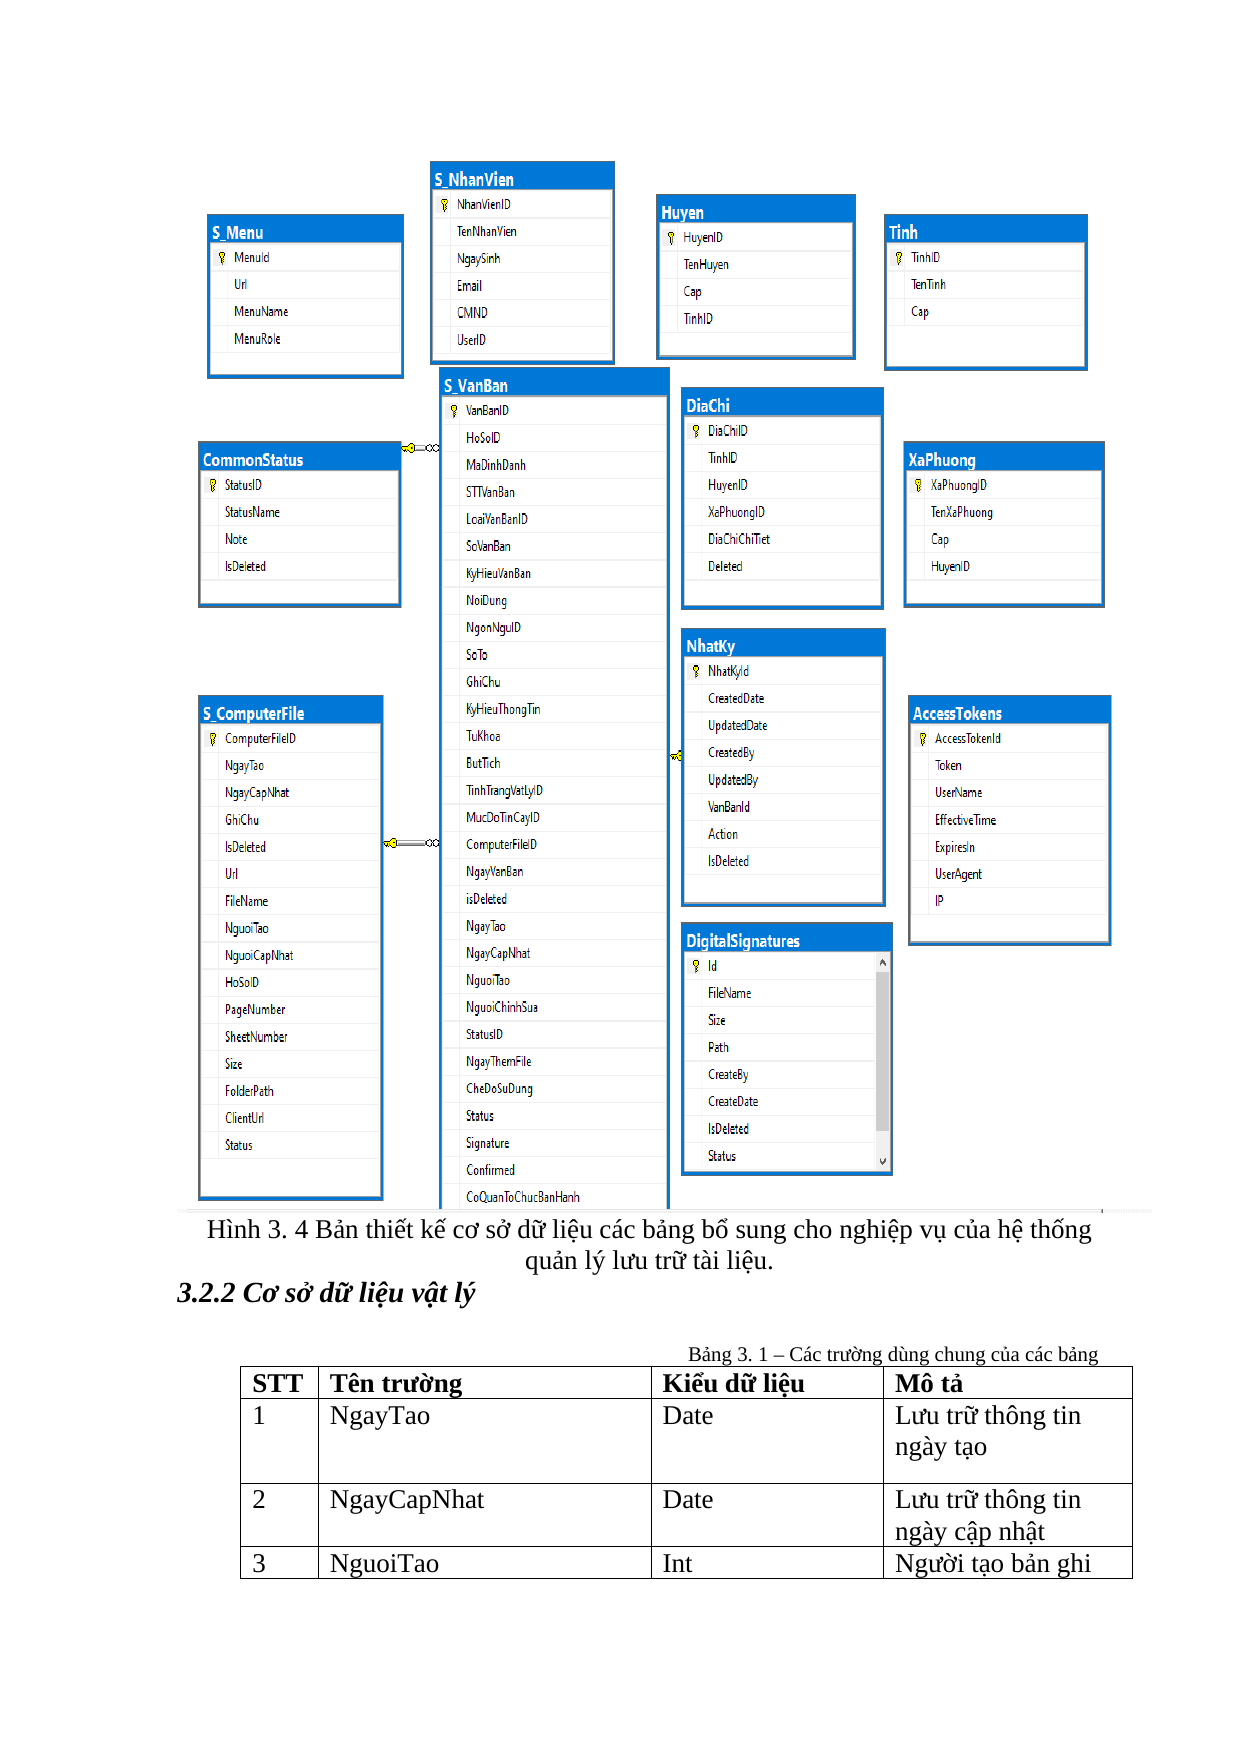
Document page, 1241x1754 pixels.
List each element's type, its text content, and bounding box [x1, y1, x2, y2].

table_header Mô tả [884, 1367, 1132, 1398]
table_cell NguoiTao [319, 1547, 651, 1578]
list 3.2.2 Cơ sở dữ liệu vật lý [177, 1275, 1122, 1308]
table_cell Lưu trữ thông tin ngày tạo [884, 1399, 1132, 1483]
table_cell Date [652, 1484, 883, 1546]
table_header Tên trường [319, 1367, 651, 1398]
table_cell NgayTao [319, 1399, 651, 1483]
list Hình 3. 4 Bản thiết kế cơ sở dữ liệu các bảng bổ sung cho nghiệp vụ của hệ thống quản lý lưu trữ tài liệu. [177, 1213, 1122, 1275]
text Bảng 3. 1 – Các trường dùng chung của các bảng [627, 1342, 1122, 1366]
table_cell Người tạo bản ghi [884, 1547, 1132, 1578]
table_cell Int [652, 1547, 883, 1578]
table_cell 3 [241, 1547, 318, 1578]
table_header Kiểu dữ liệu [652, 1367, 883, 1398]
table_header STT [241, 1367, 318, 1398]
table_cell Lưu trữ thông tin ngày cập nhật [884, 1484, 1132, 1546]
table_cell 1 [241, 1399, 318, 1483]
table_cell 2 [241, 1484, 318, 1546]
table_cell NgayCapNhat [319, 1484, 651, 1546]
picture [177, 147, 1152, 1213]
table_cell Date [652, 1399, 883, 1483]
